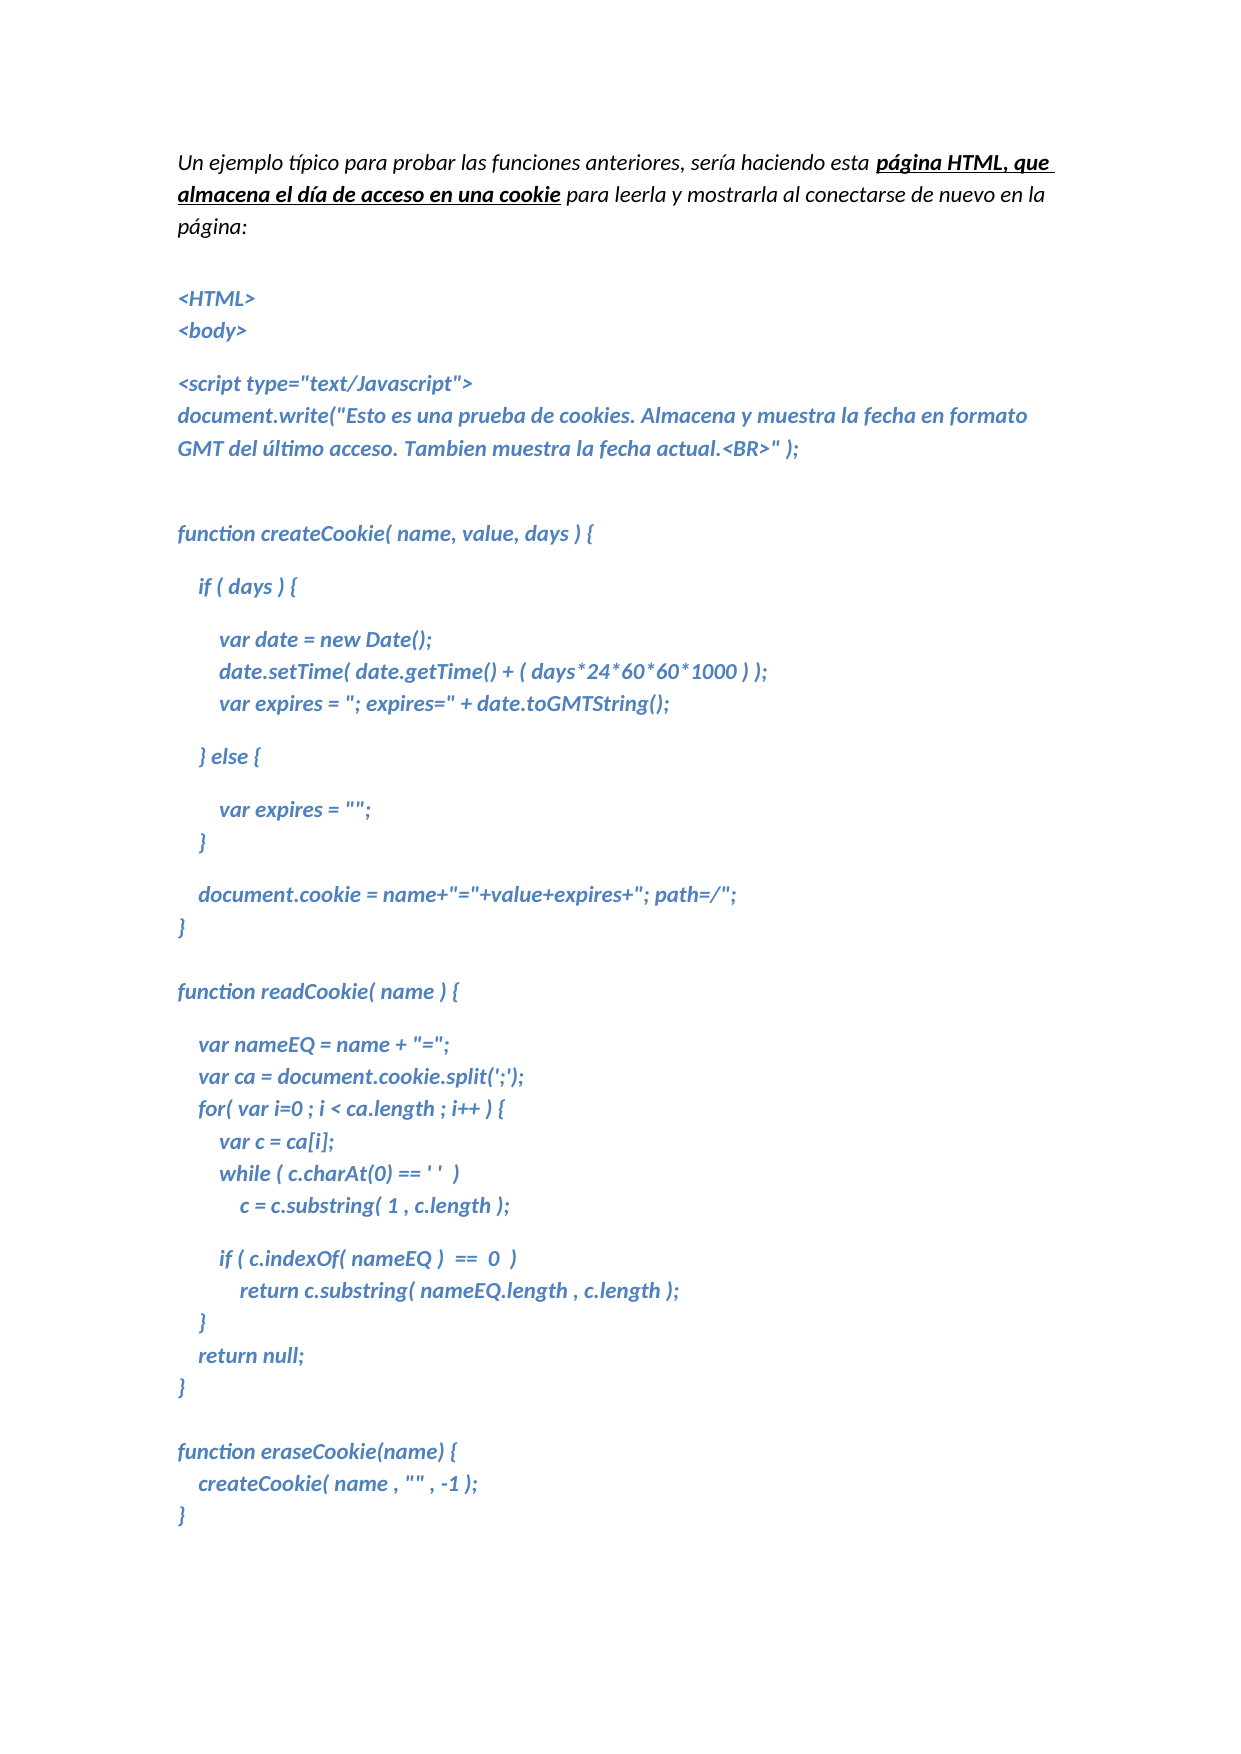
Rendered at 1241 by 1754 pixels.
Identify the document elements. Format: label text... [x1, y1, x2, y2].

text } else { [177, 742, 1063, 770]
text var expires = ""; } [177, 795, 1063, 856]
text if ( c.indexOf( nameEQ ) == 0 ) return c.substring( nameEQ.length , c.length ); } return null; } function eraseCookie(name) { createCookie( name , "" , -1 ); } [177, 1244, 1063, 1530]
text Un ejemplo típico para probar las funciones anteriores, sería haciendo esta página HTML, que almacena el día de acceso en una cookie para leerla y mostrarla al conectarse de nuevo en la página: [177, 148, 1063, 240]
text if ( days ) { [177, 572, 1063, 600]
text function createCookie( name, value, days ) { [177, 487, 1063, 547]
text var date = new Date(); date.setTime( date.getTime() + ( days*24*60*60*1000 ) ); var expires = "; expires=" + date.toGMTString(); [177, 625, 1063, 717]
text var nameEQ = name + "="; var ca = document.cookie.split(';'); for( var i=0 ; i < ca.length ; i++ ) { var c = ca[i]; while ( c.charAt(0) == ' ' ) c = c.substring( 1 , c.length ); [177, 1030, 1063, 1219]
text <script type="text/Javascript"> document.write("Esto es una prueba de cookies. Almacena y muestra la fecha en formato GMT del último acceso. Tambien muestra la fecha actual.<BR>" ); [177, 369, 1063, 462]
text <HTML> <body> [177, 284, 1063, 344]
text document.cookie = name+"="+value+expires+"; path=/"; } function readCookie( name ) { [177, 881, 1063, 1005]
